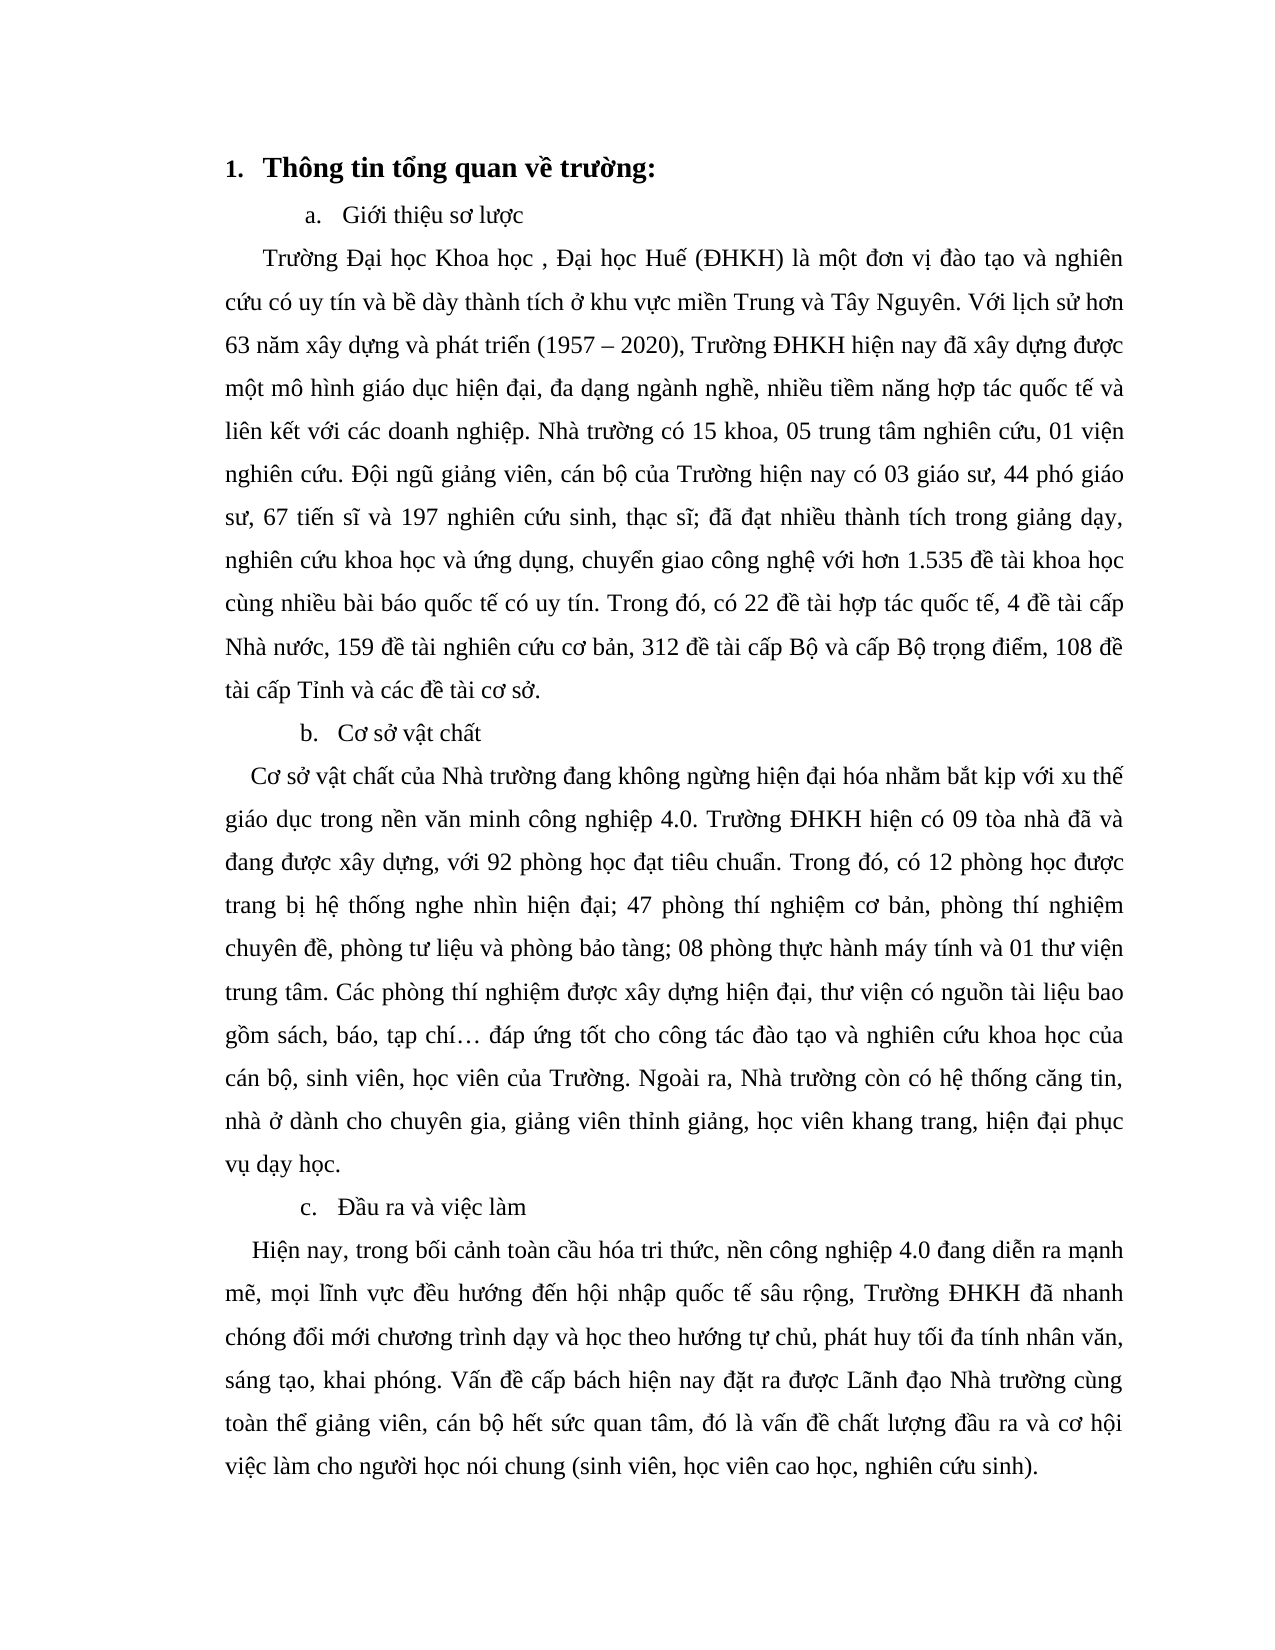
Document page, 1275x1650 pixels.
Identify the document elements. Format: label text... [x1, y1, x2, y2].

list Hiện nay, trong bối cảnh toàn cầu hóa tri thức, nền công nghiệp 4.0 đang diễn ra mạnh mẽ, mọi lĩnh vực đều hướng đến hội nhập quốc tế sâu rộng, Trường ĐHKH đã nhanh chóng đổi mới chương trình dạy và học theo hướng tự chủ, phát huy tối đa tính nhân văn, sáng tạo, khai phóng. Vấn đề cấp bách hiện nay đặt ra được Lãnh đạo Nhà trường cùng toàn thể giảng viên, cán bộ hết sức quan tâm, đó là vấn đề chất lượng đầu ra và cơ hội việc làm cho người học nói chung (sinh viên, học viên cao học, nghiên cứu sinh). [225, 1235, 1125, 1480]
list Giới thiệu sơ lược [304, 200, 1125, 229]
list Thông tin tổng quan về trường: [225, 150, 1125, 183]
list Đầu ra và việc làm [300, 1192, 1125, 1221]
list Trường Đại học Khoa học , Đại học Huế (ĐHKH) là một đơn vị đào tạo và nghiên cứu có uy tín và bề dày thành tích ở khu vực miền Trung và Tây Nguyên. Với lịch sử hơn 63 năm xây dựng và phát triển (1957 – 2020), Trường ĐHKH hiện nay đã xây dựng được một mô hình giáo dục hiện đại, đa dạng ngành nghề, nhiều tiềm năng hợp tác quốc tế và liên kết với các doanh nghiệp. Nhà trường có 15 khoa, 05 trung tâm nghiên cứu, 01 viện nghiên cứu. Đội ngũ giảng viên, cán bộ của Trường hiện nay có 03 giáo sư, 44 phó giáo sư, 67 tiến sĩ và 197 nghiên cứu sinh, thạc sĩ; đã đạt nhiều thành tích trong giảng dạy, nghiên cứu khoa học và ứng dụng, chuyển giao công nghệ với hơn 1.535 đề tài khoa học cùng nhiều bài báo quốc tế có uy tín. Trong đó, có 22 đề tài hợp tác quốc tế, 4 đề tài cấp Nhà nước, 159 đề tài nghiên cứu cơ bản, 312 đề tài cấp Bộ và cấp Bộ trọng điểm, 108 đề tài cấp Tỉnh và các đề tài cơ sở. [225, 243, 1125, 703]
list Cơ sở vật chất [300, 718, 1125, 747]
list Cơ sở vật chất của Nhà trường đang không ngừng hiện đại hóa nhằm bắt kịp với xu thế giáo dục trong nền văn minh công nghiệp 4.0. Trường ĐHKH hiện có 09 tòa nhà đã và đang được xây dựng, với 92 phòng học đạt tiêu chuẩn. Trong đó, có 12 phòng học được trang bị hệ thống nghe nhìn hiện đại; 47 phòng thí nghiệm cơ bản, phòng thí nghiệm chuyên đề, phòng tư liệu và phòng bảo tàng; 08 phòng thực hành máy tính và 01 thư viện trung tâm. Các phòng thí nghiệm được xây dựng hiện đại, thư viện có nguồn tài liệu bao gồm sách, báo, tạp chí… đáp ứng tốt cho công tác đào tạo và nghiên cứu khoa học của cán bộ, sinh viên, học viên của Trường. Ngoài ra, Nhà trường còn có hệ thống căng tin, nhà ở dành cho chuyên gia, giảng viên thỉnh giảng, học viên khang trang, hiện đại phục vụ dạy học. [225, 761, 1125, 1178]
